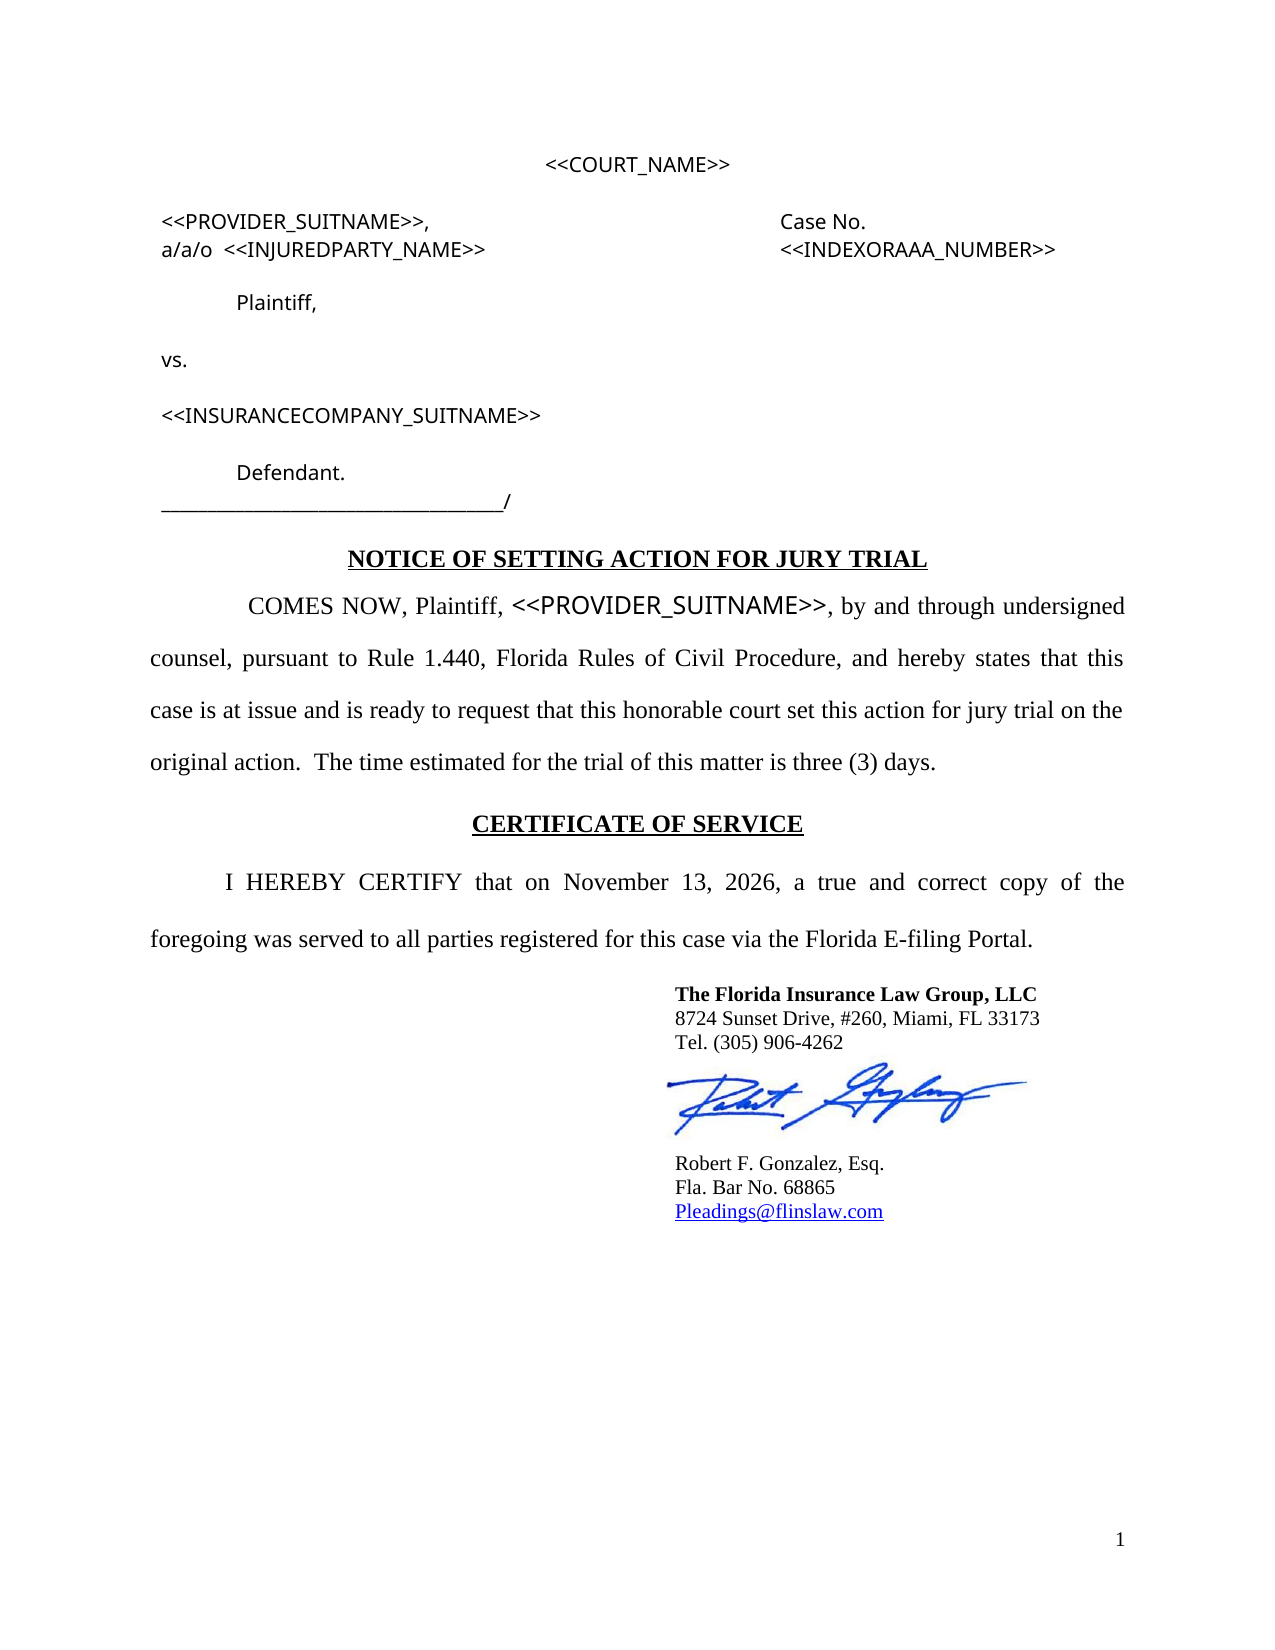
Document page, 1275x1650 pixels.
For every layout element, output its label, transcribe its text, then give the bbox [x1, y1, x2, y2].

text I HEREBY CERTIFY that on February 19, 2022, a true and correct copy of the foregoing was served to all parties registered for this case via the Florida E-filing Portal. [150, 867, 1125, 953]
text NOTICE OF SETTING ACTION FOR JURY TRIAL [150, 544, 1125, 572]
text Tel. (305) 906-4262 [600, 1030, 1125, 1054]
text Pleadings@flinslaw.com [600, 1199, 1125, 1223]
text COMES NOW, Plaintiff, <<PROVIDER_SUITNAME>>, by and through undersigned counsel, pursuant to Rule 1.440, Florida Rules of Civil Procedure, and hereby states that this case is at issue and is ready to request that this honorable court set this action for jury trial on the original action. The time estimated for the trial of this matter is three (3) days. [150, 572, 1125, 781]
text The Florida Insurance Law Group, LLC [600, 982, 1125, 1006]
picture [646, 1054, 1041, 1152]
text CERTIFICATE OF SERVICE [150, 809, 1125, 838]
text 8724 Sunset Drive, #260, Miami, FL 33173 [600, 1006, 1125, 1030]
text Robert F. Gonzalez, Esq. [600, 1151, 1125, 1175]
text <<COURT_NAME>> [225, 150, 1050, 178]
text Fla. Bar No. 68865 [600, 1175, 1125, 1199]
table_header Case No. <<INDEXORAAA_NUMBER>> [769, 207, 1153, 544]
table_header <<PROVIDER_SUITNAME>>, a/a/o <<INJUREDPARTY_NAME>> Plaintiff, vs. <<INSURANCECOMPANY_SUITNAME>> Defendant. _____________________________________/ [150, 207, 769, 544]
